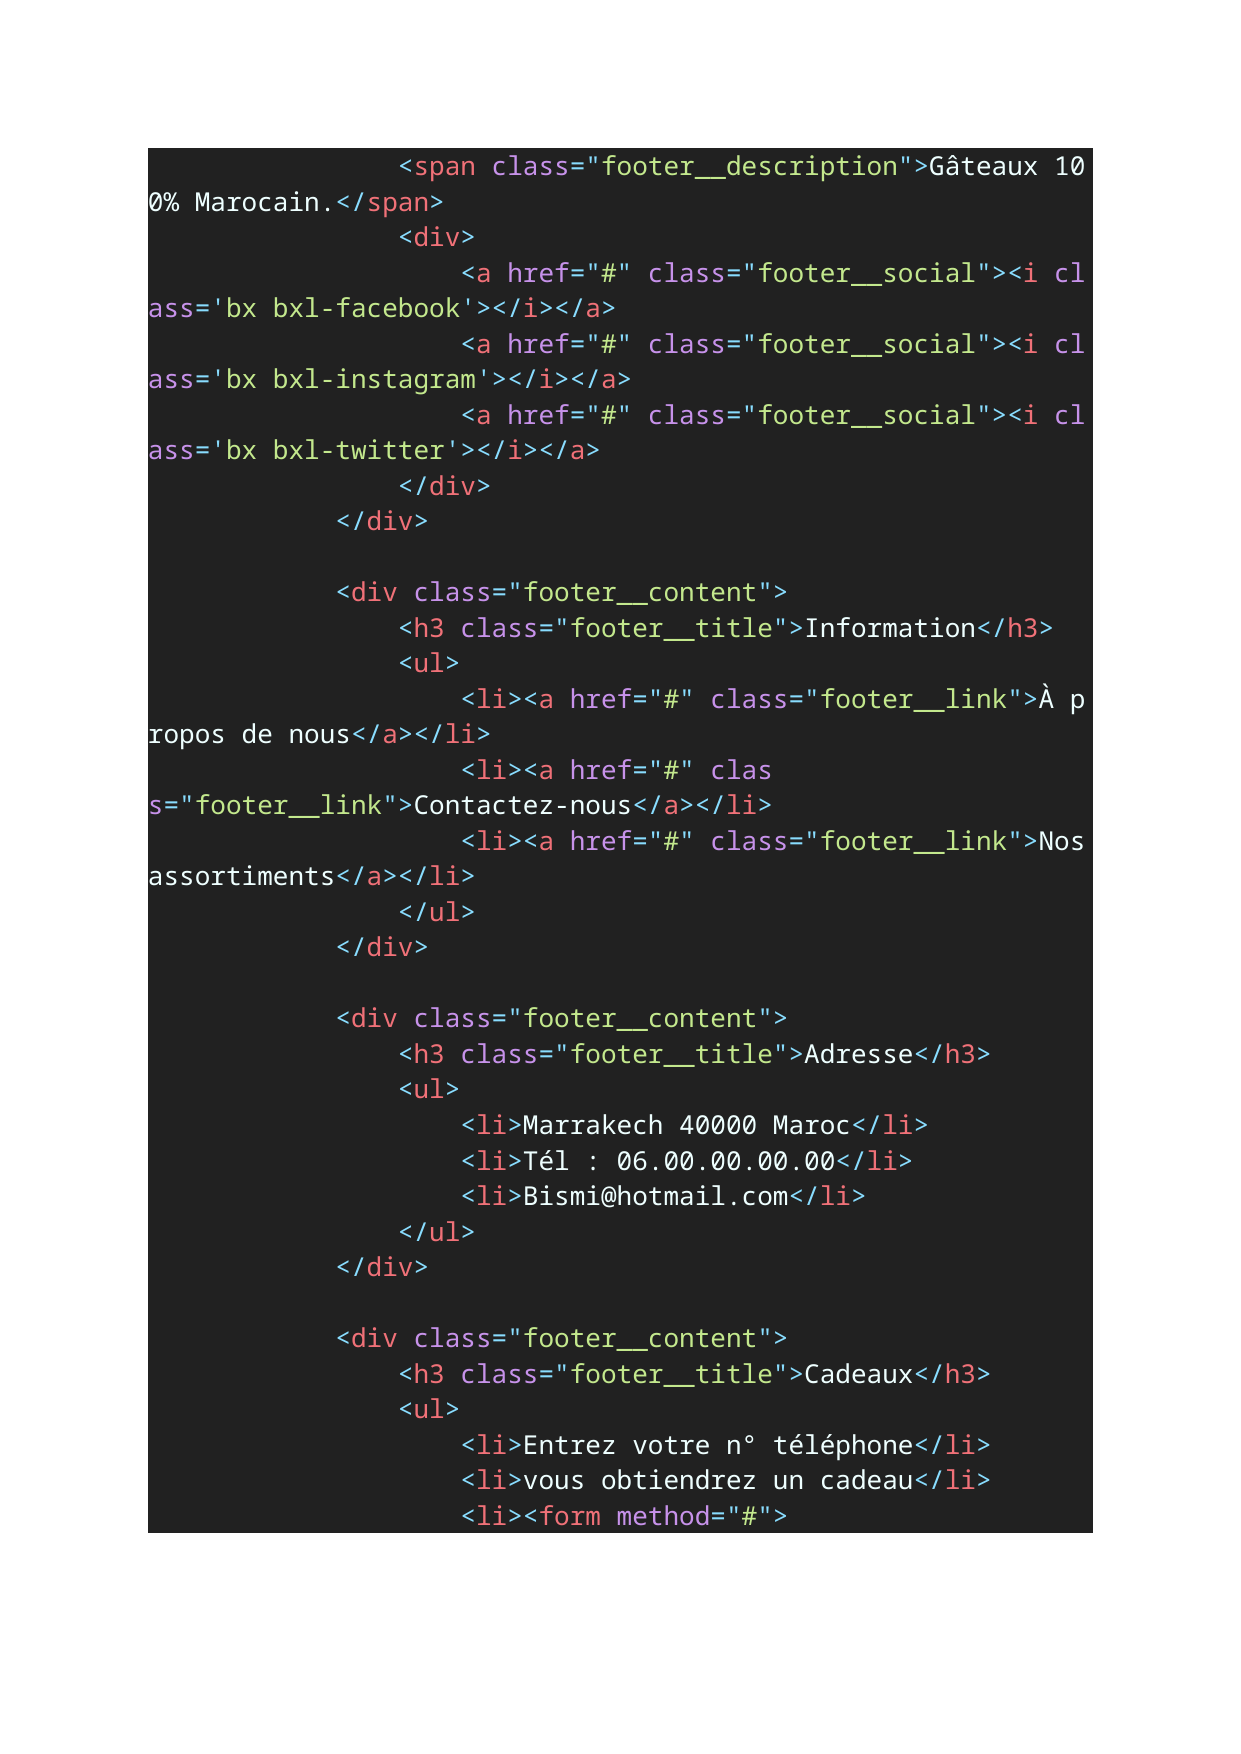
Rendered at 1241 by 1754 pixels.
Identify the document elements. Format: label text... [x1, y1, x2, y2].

text <div class="footer__content"> [148, 1320, 1093, 1355]
text </ul> [148, 893, 1093, 929]
text <li>vous obtiendrez un cadeau</li> [148, 1462, 1093, 1497]
text <li><a href="#" class="footer__link">Nos assortiments</a></li> [148, 822, 1093, 893]
text </ul> [148, 1213, 1093, 1249]
text <li>Marrakech 40000 Maroc</li> [148, 1107, 1093, 1142]
text <a href="#" class="footer__social"><i class='bx bxl-facebook'></i></a> [148, 254, 1093, 325]
text <ul> [148, 645, 1093, 680]
text </div> [148, 467, 1093, 503]
text <ul> [148, 1071, 1093, 1107]
text <li>Bismi@hotmail.com</li> [148, 1178, 1093, 1213]
text <h3 class="footer__title">Cadeaux</h3> [148, 1355, 1093, 1391]
text </div> [148, 1249, 1093, 1284]
text <li><a href="#" class="footer__link">À propos de nous</a></li> [148, 680, 1093, 751]
text </div> [148, 929, 1093, 964]
text <a href="#" class="footer__social"><i class='bx bxl-twitter'></i></a> [148, 396, 1093, 467]
text <li><form method="#"> [148, 1497, 1093, 1533]
text <div class="footer__content"> [148, 574, 1093, 609]
text <div class="footer__content"> [148, 1000, 1093, 1036]
text </div> [148, 503, 1093, 538]
text <ul> [148, 1391, 1093, 1426]
text <li><a href="#" class="footer__link">Contactez-nous</a></li> [148, 751, 1093, 822]
text <h3 class="footer__title">Adresse</h3> [148, 1036, 1093, 1071]
text <a href="#" class="footer__social"><i class='bx bxl-instagram'></i></a> [148, 325, 1093, 396]
text <li>Tél : 06.00.00.00.00</li> [148, 1142, 1093, 1178]
text <span class="footer__description">Gâteaux 100% Marocain.</span> [148, 148, 1093, 219]
text <h3 class="footer__title">Information</h3> [148, 609, 1093, 645]
text <div> [148, 219, 1093, 254]
text <li>Entrez votre n° téléphone</li> [148, 1426, 1093, 1462]
